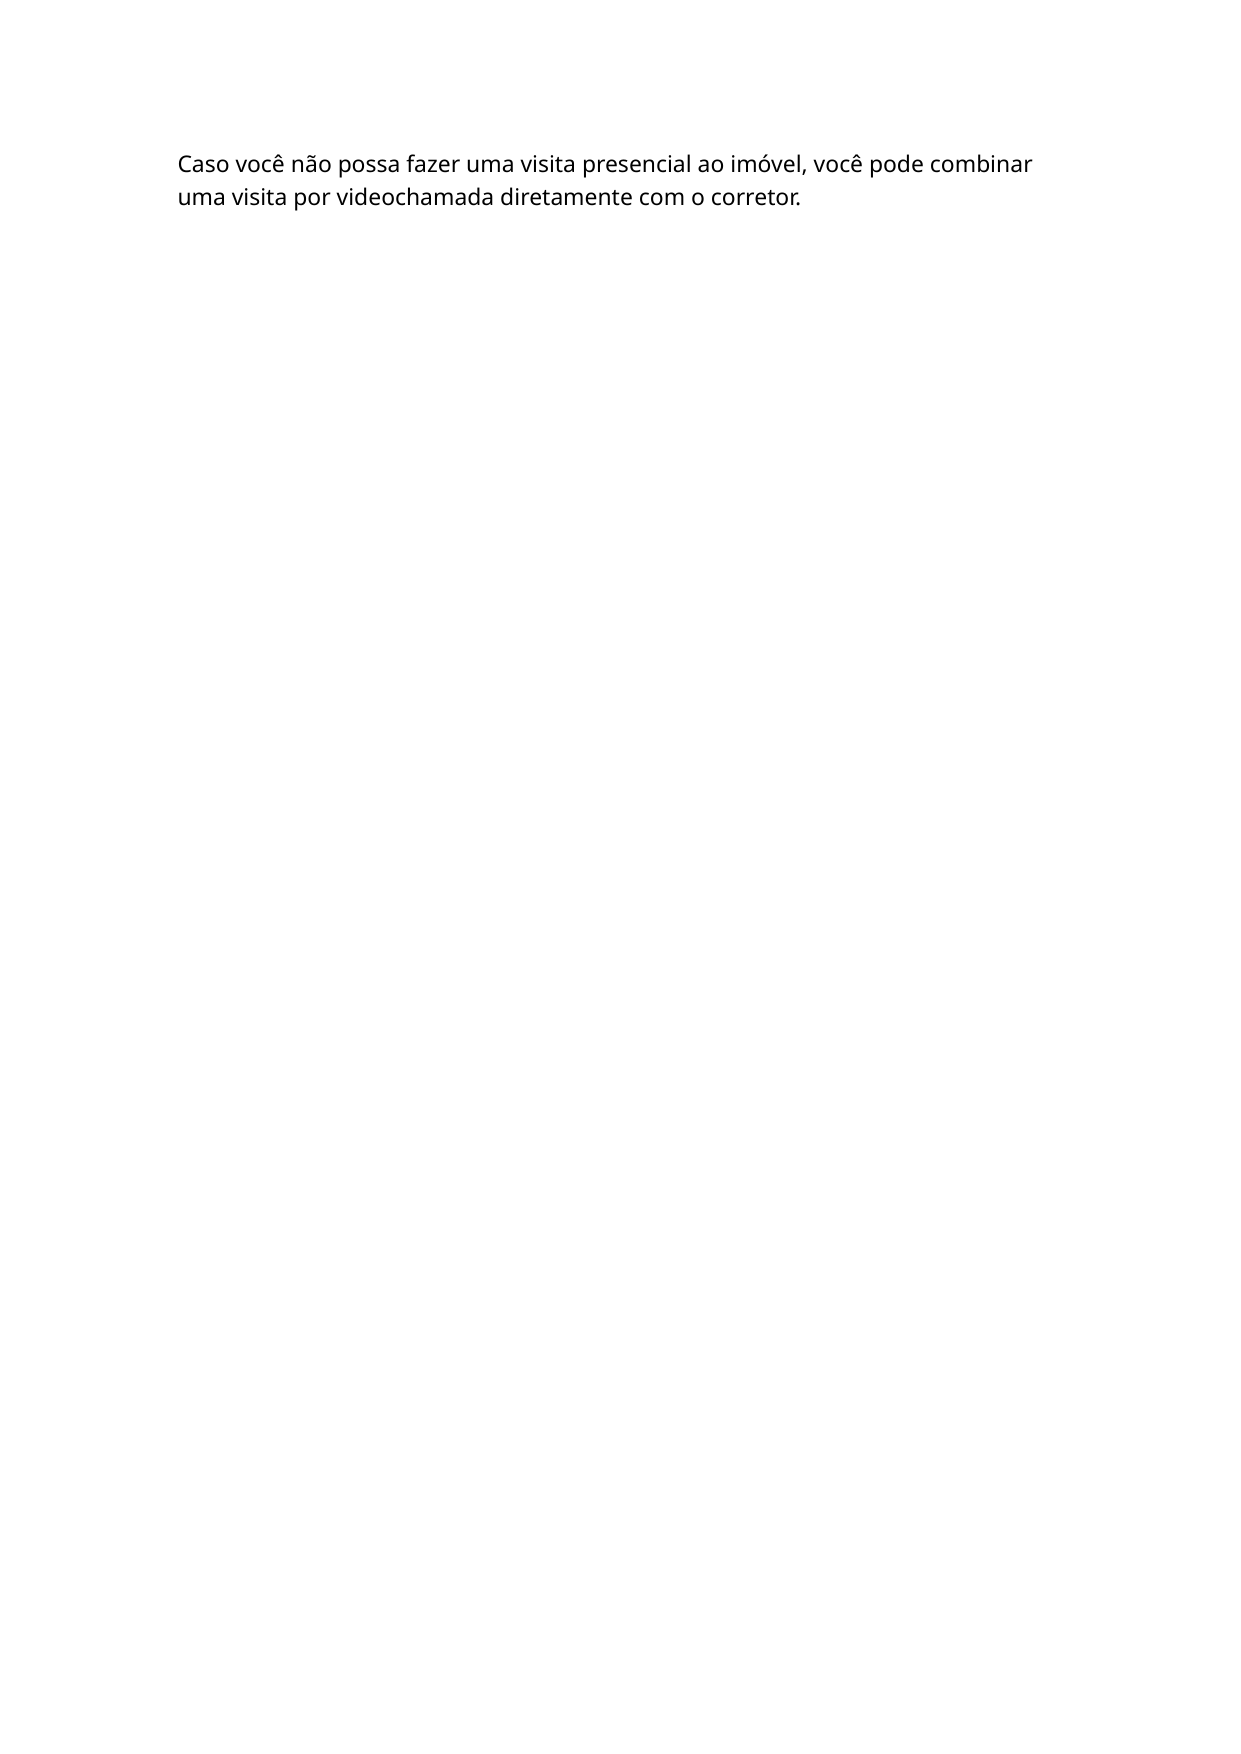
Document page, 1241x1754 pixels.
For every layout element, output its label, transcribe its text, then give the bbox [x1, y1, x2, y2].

text Caso você não possa fazer uma visita presencial ao imóvel, você pode combinar uma visita por videochamada diretamente com o corretor. [177, 148, 1063, 213]
